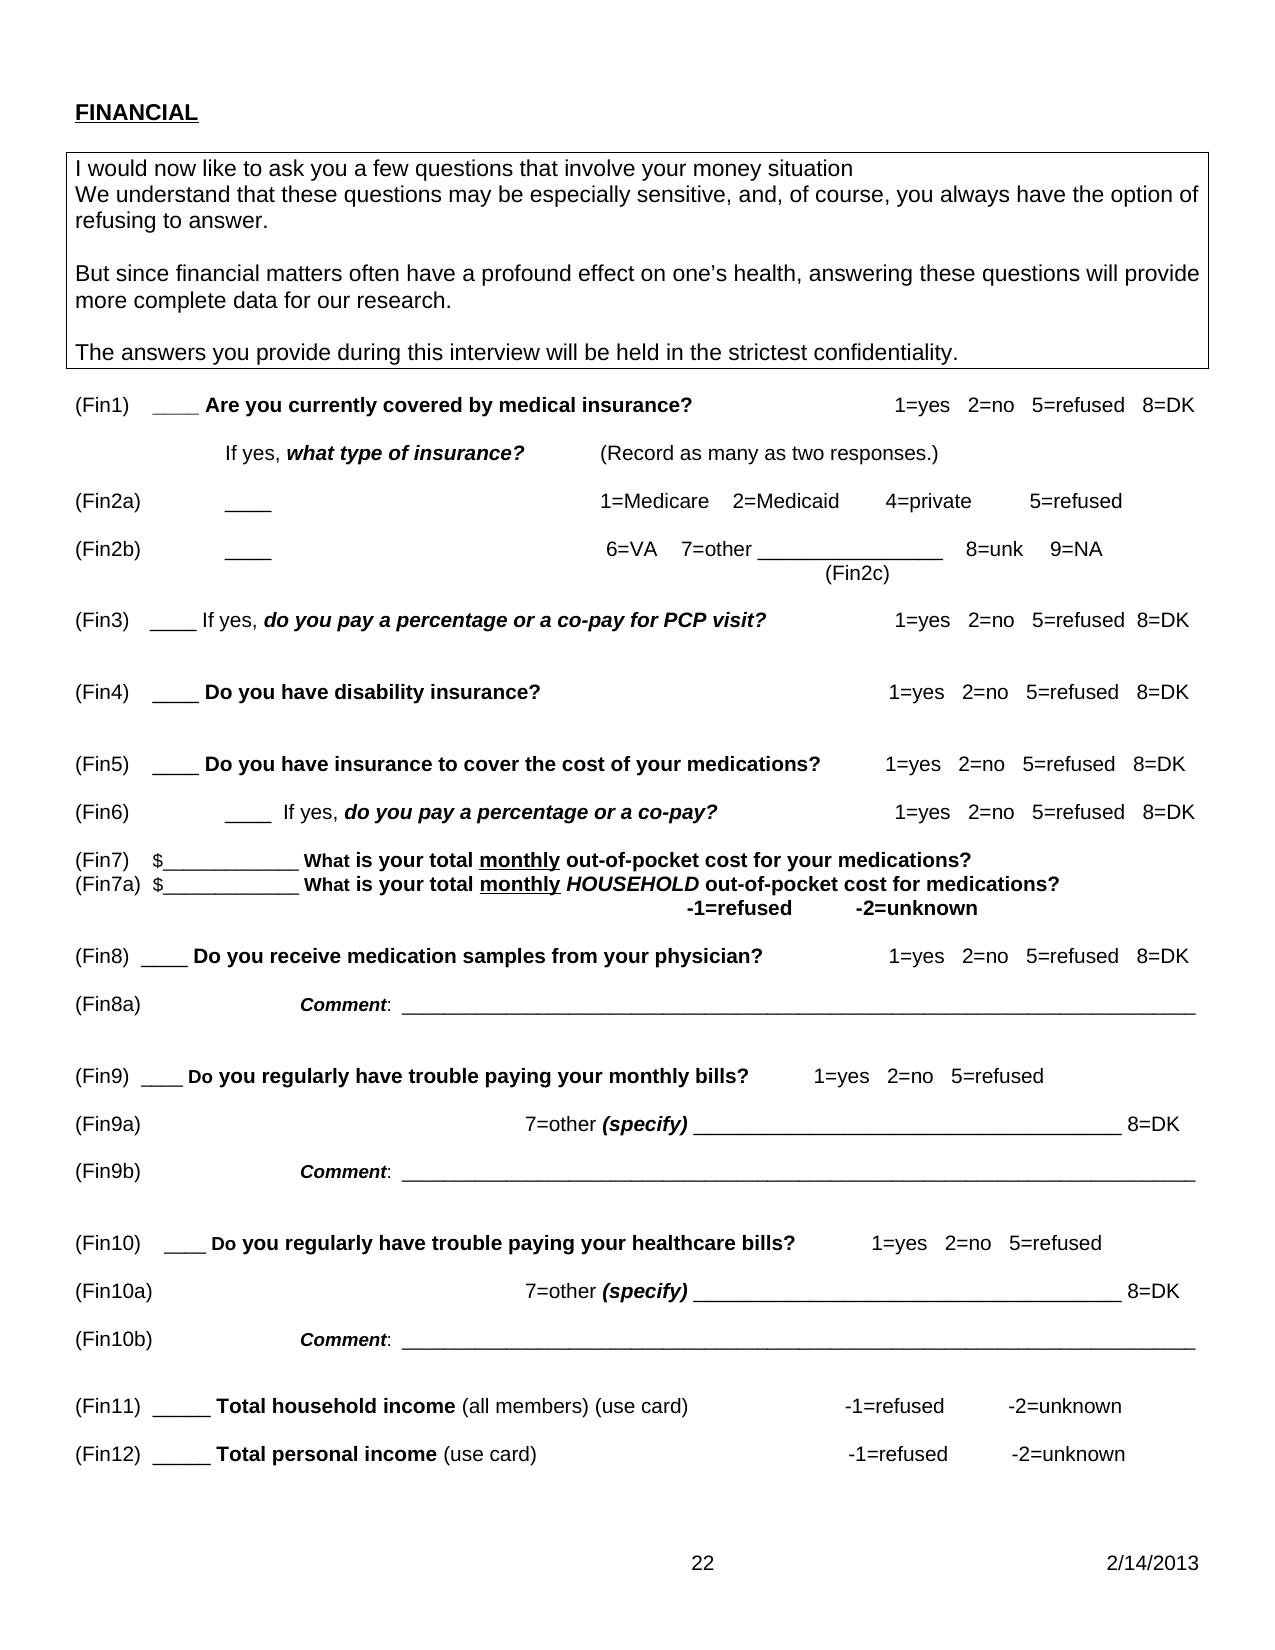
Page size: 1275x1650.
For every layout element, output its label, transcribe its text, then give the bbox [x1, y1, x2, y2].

text (Fin2c) [750, 560, 1200, 584]
text (Fin9a) 7=other (specify) _____________________________________ 8=DK [75, 1111, 1200, 1135]
text But since financial matters often have a profound effect on one’s health, answering these questions will provide more complete data for our research. [75, 260, 1200, 313]
text (Fin1) ____ Are you currently covered by medical insurance? 1=yes 2=no 5=refused 8=DK [75, 393, 1200, 417]
text We understand that these questions may be especially sensitive, and, of course, you always have the option of refusing to answer. [75, 181, 1200, 234]
text (Fin8) ____ Do you receive medication samples from your physician? 1=yes 2=no 5=refused 8=DK [75, 944, 1200, 968]
text (Fin11) _____ Total household income (all members) (use card) -1=refused -2=unknown [75, 1394, 1200, 1418]
text (Fin2b) ____ 6=VA 7=other ________________ 8=unk 9=NA [75, 536, 1200, 560]
text (Fin10a) 7=other (specify) _____________________________________ 8=DK [75, 1279, 1200, 1303]
text -1=refused -2=unknown [75, 896, 1200, 920]
text I would now like to ask you a few questions that involve your money situation [67, 153, 1208, 181]
text (Fin8a) Comment: ____________________________________________________________________________ [75, 992, 1200, 1016]
text (Fin6) ____ If yes, do you pay a percentage or a co-pay? 1=yes 2=no 5=refused 8=DK [75, 800, 1200, 824]
text The answers you provide during this interview will be held in the strictest confidentiality. [67, 336, 1208, 368]
text (Fin9b) Comment: ____________________________________________________________________________ [75, 1159, 1200, 1183]
text (Fin7) $_____________ What is your total monthly out-of-pocket cost for your medications? [75, 848, 1200, 872]
text (Fin3) ____ If yes, do you pay a percentage or a co-pay for PCP visit? 1=yes 2=no 5=refused 8=DK [75, 608, 1200, 632]
text (Fin12) _____ Total personal income (use card) -1=refused -2=unknown [75, 1442, 1200, 1466]
text (Fin4) ____ Do you have disability insurance? 1=yes 2=no 5=refused 8=DK [75, 680, 1200, 704]
text (Fin5) ____ Do you have insurance to cover the cost of your medications? 1=yes 2=no 5=refused 8=DK [75, 752, 1200, 776]
text (Fin9) ____ Do you regularly have trouble paying your monthly bills? 1=yes 2=no 5=refused [75, 1063, 1200, 1087]
text (Fin2a) ____ 1=Medicare 2=Medicaid 4=private 5=refused [75, 488, 1200, 512]
text (Fin10) ____ Do you regularly have trouble paying your healthcare bills? 1=yes 2=no 5=refused [75, 1231, 1200, 1255]
text (Fin7a) $_____________ What is your total monthly HOUSEHOLD out-of-pocket cost for medications? [75, 872, 1200, 896]
text If yes, what type of insurance? (Record as many as two responses.) [75, 441, 1200, 464]
text (Fin10b) Comment: ____________________________________________________________________________ [75, 1327, 1200, 1351]
subtitle FINANCIAL [75, 99, 1200, 125]
